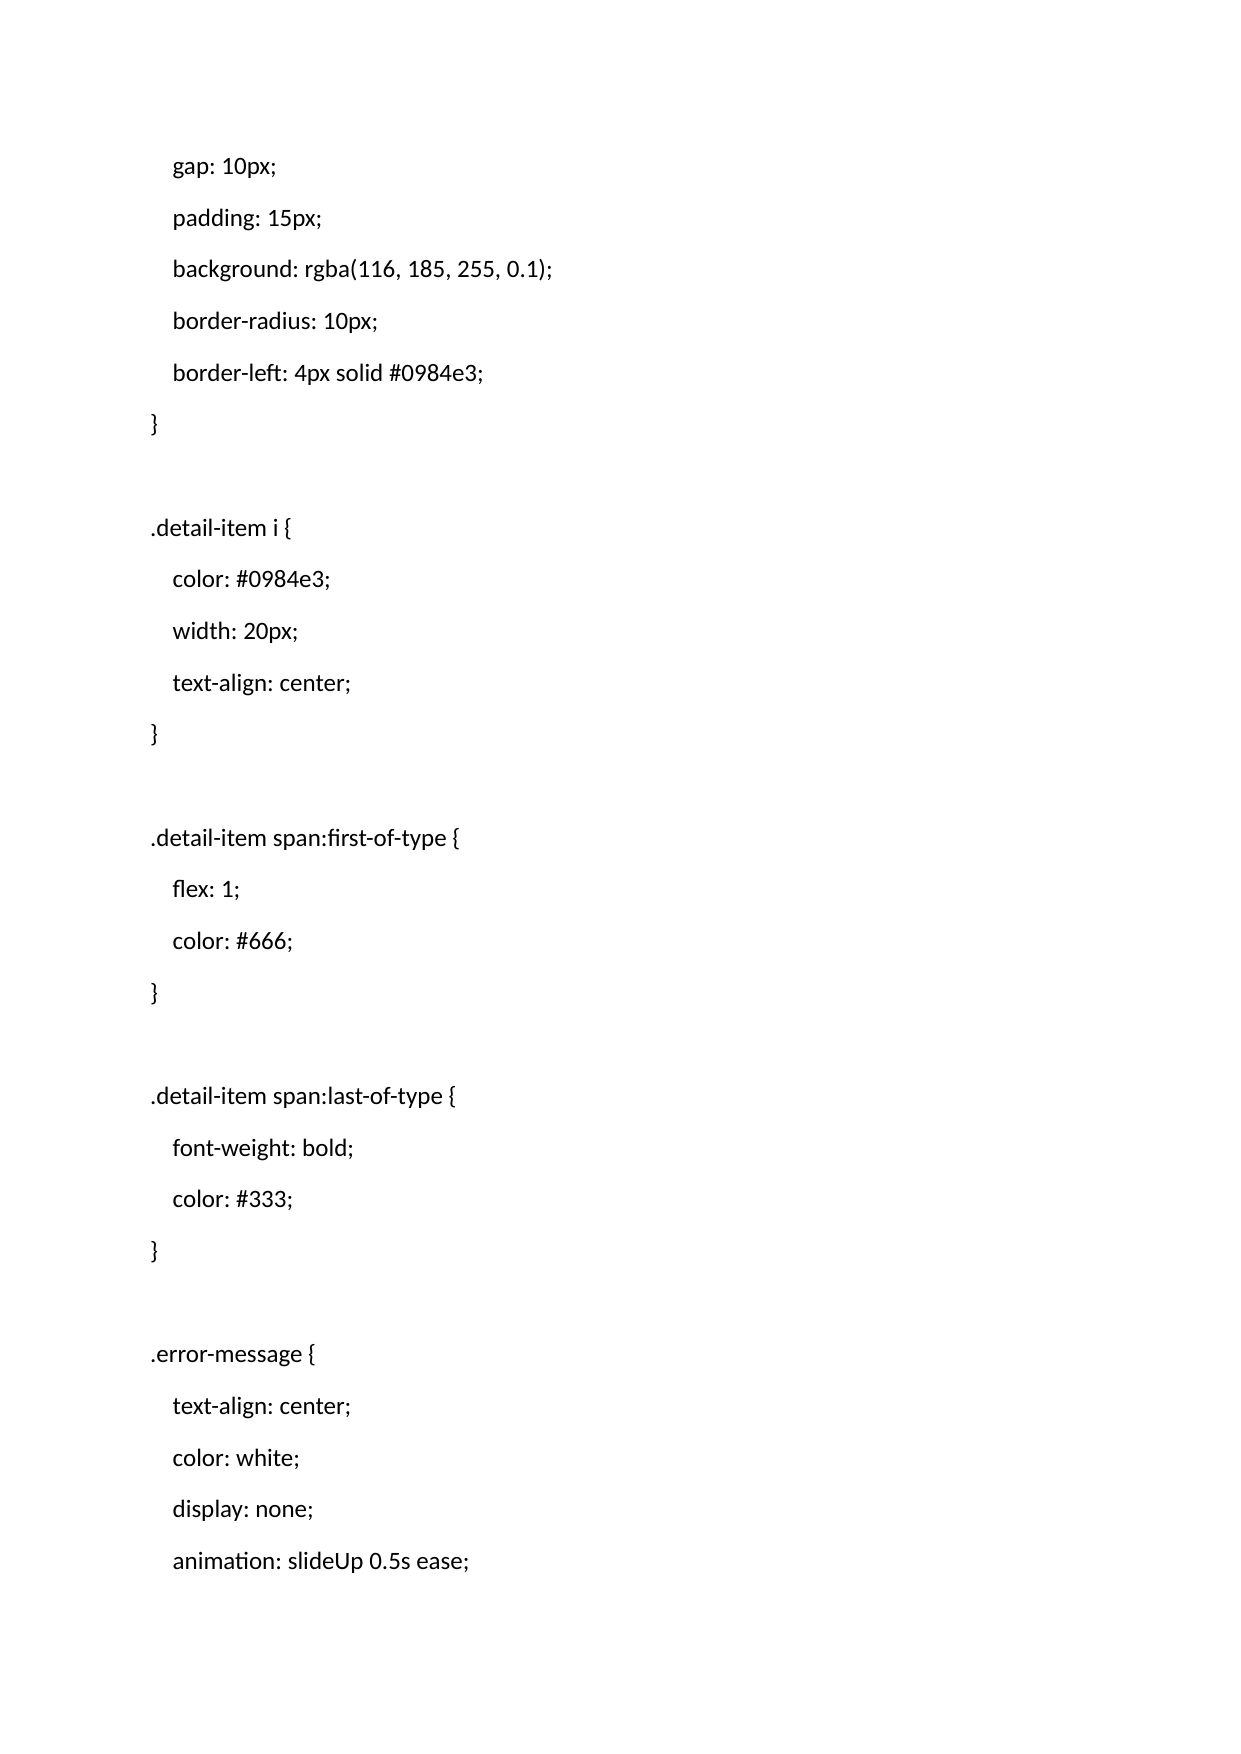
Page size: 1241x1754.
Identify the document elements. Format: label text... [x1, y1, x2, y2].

text text-align: center; [150, 1390, 1090, 1421]
text padding: 15px; [150, 202, 1090, 232]
text gap: 10px; [150, 150, 1090, 181]
text font-weight: bold; [150, 1132, 1090, 1162]
text } [150, 977, 1090, 1007]
text color: white; [150, 1442, 1090, 1472]
text animation: slideUp 0.5s ease; [150, 1545, 1090, 1576]
text } [150, 718, 1090, 749]
text color: #666; [150, 925, 1090, 956]
text } [150, 1235, 1090, 1266]
text border-radius: 10px; [150, 305, 1090, 336]
text color: #333; [150, 1183, 1090, 1214]
text flex: 1; [150, 873, 1090, 904]
text .detail-item span:last-of-type { [150, 1080, 1090, 1111]
text .detail-item span:first-of-type { [150, 822, 1090, 852]
text } [150, 408, 1090, 439]
text background: rgba(116, 185, 255, 0.1); [150, 253, 1090, 284]
text color: #0984e3; [150, 563, 1090, 594]
text display: none; [150, 1493, 1090, 1524]
text .error-message { [150, 1338, 1090, 1369]
text border-left: 4px solid #0984e3; [150, 357, 1090, 387]
text .detail-item i { [150, 512, 1090, 542]
text text-align: center; [150, 667, 1090, 697]
text width: 20px; [150, 615, 1090, 646]
